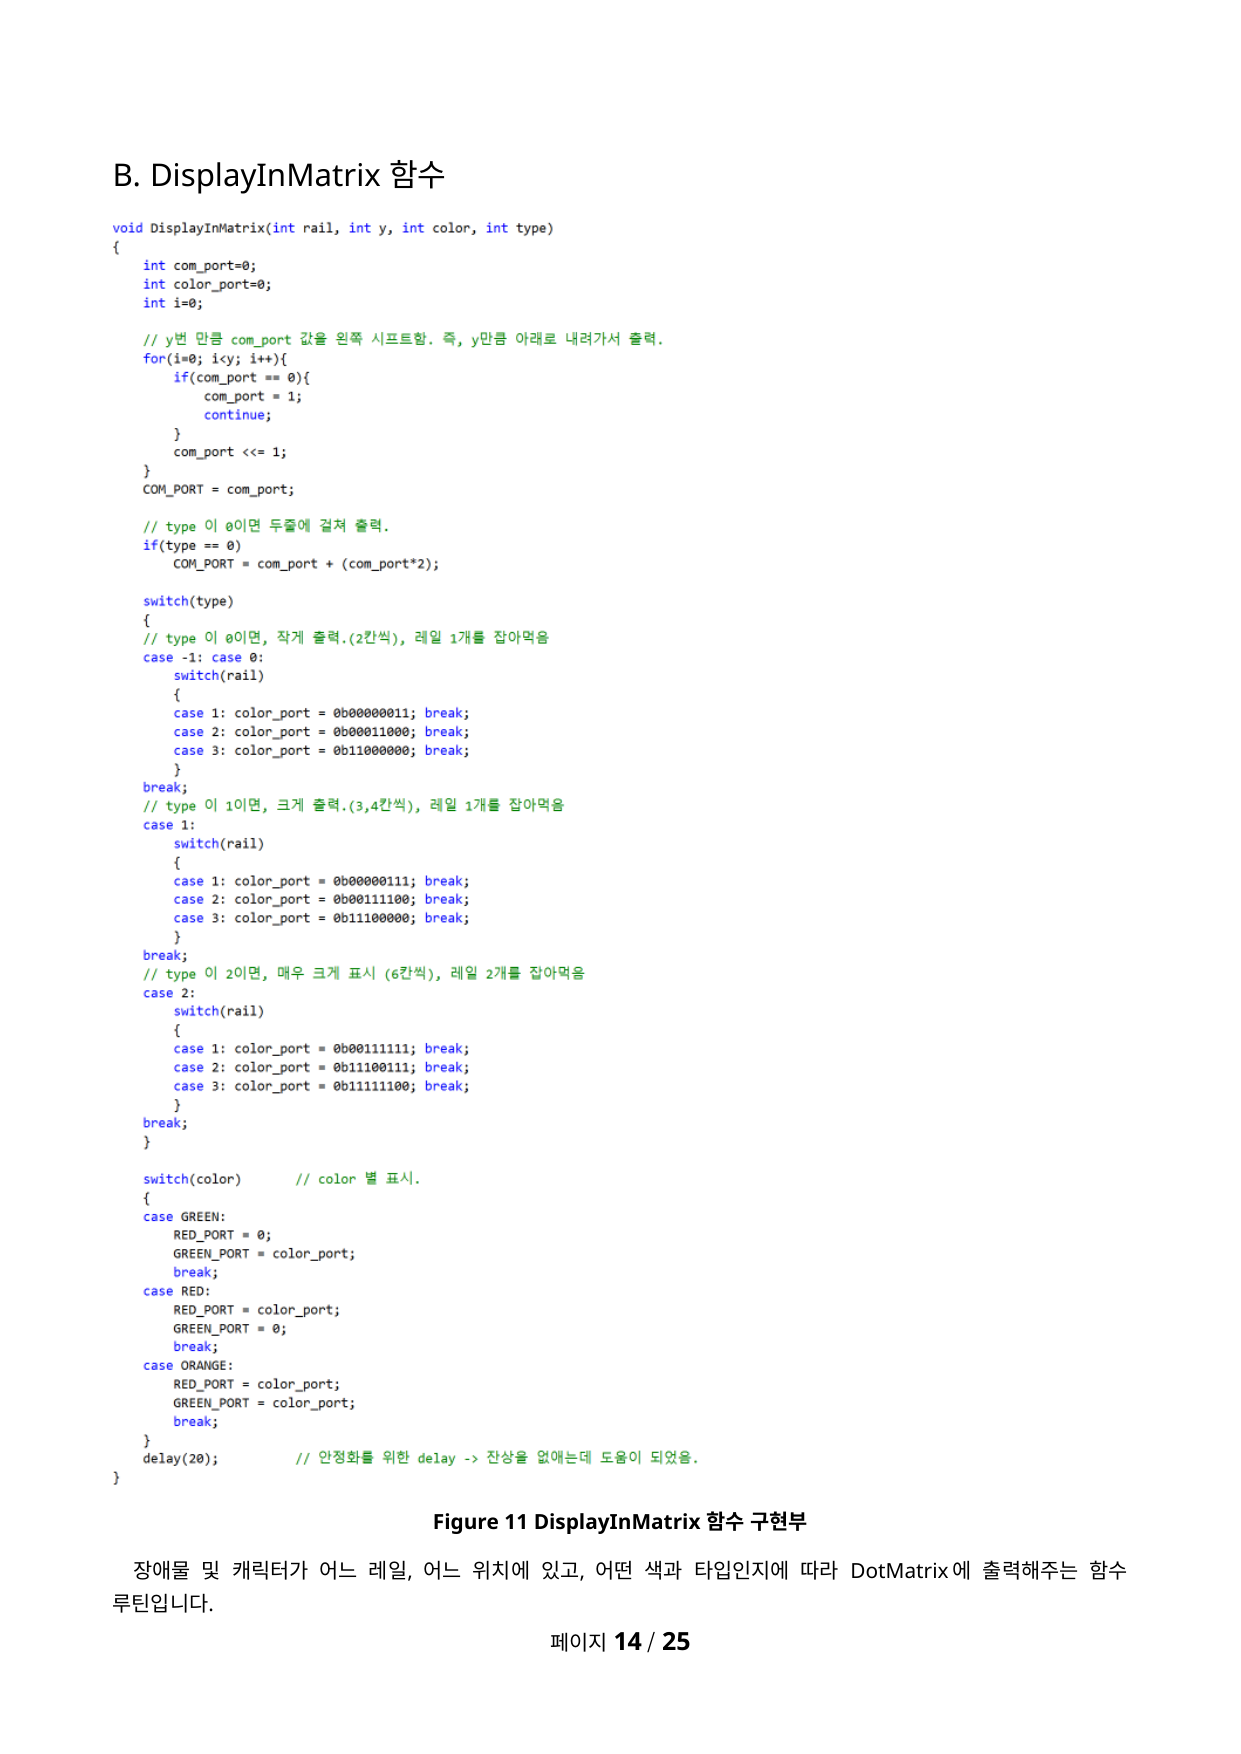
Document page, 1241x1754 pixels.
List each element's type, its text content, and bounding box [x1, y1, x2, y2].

text Figure 11 DisplayInMatrix 함수 구현부 [112, 1505, 1128, 1535]
text 장애물 및 캐릭터가 어느 레일, 어느 위치에 있고, 어떤 색과 타입인지에 따라 DotMatrix에 출력해주는 함수 루틴입니다. [112, 1554, 1128, 1617]
list DisplayInMatrix 함수 [112, 150, 1128, 195]
picture [112, 215, 720, 1487]
